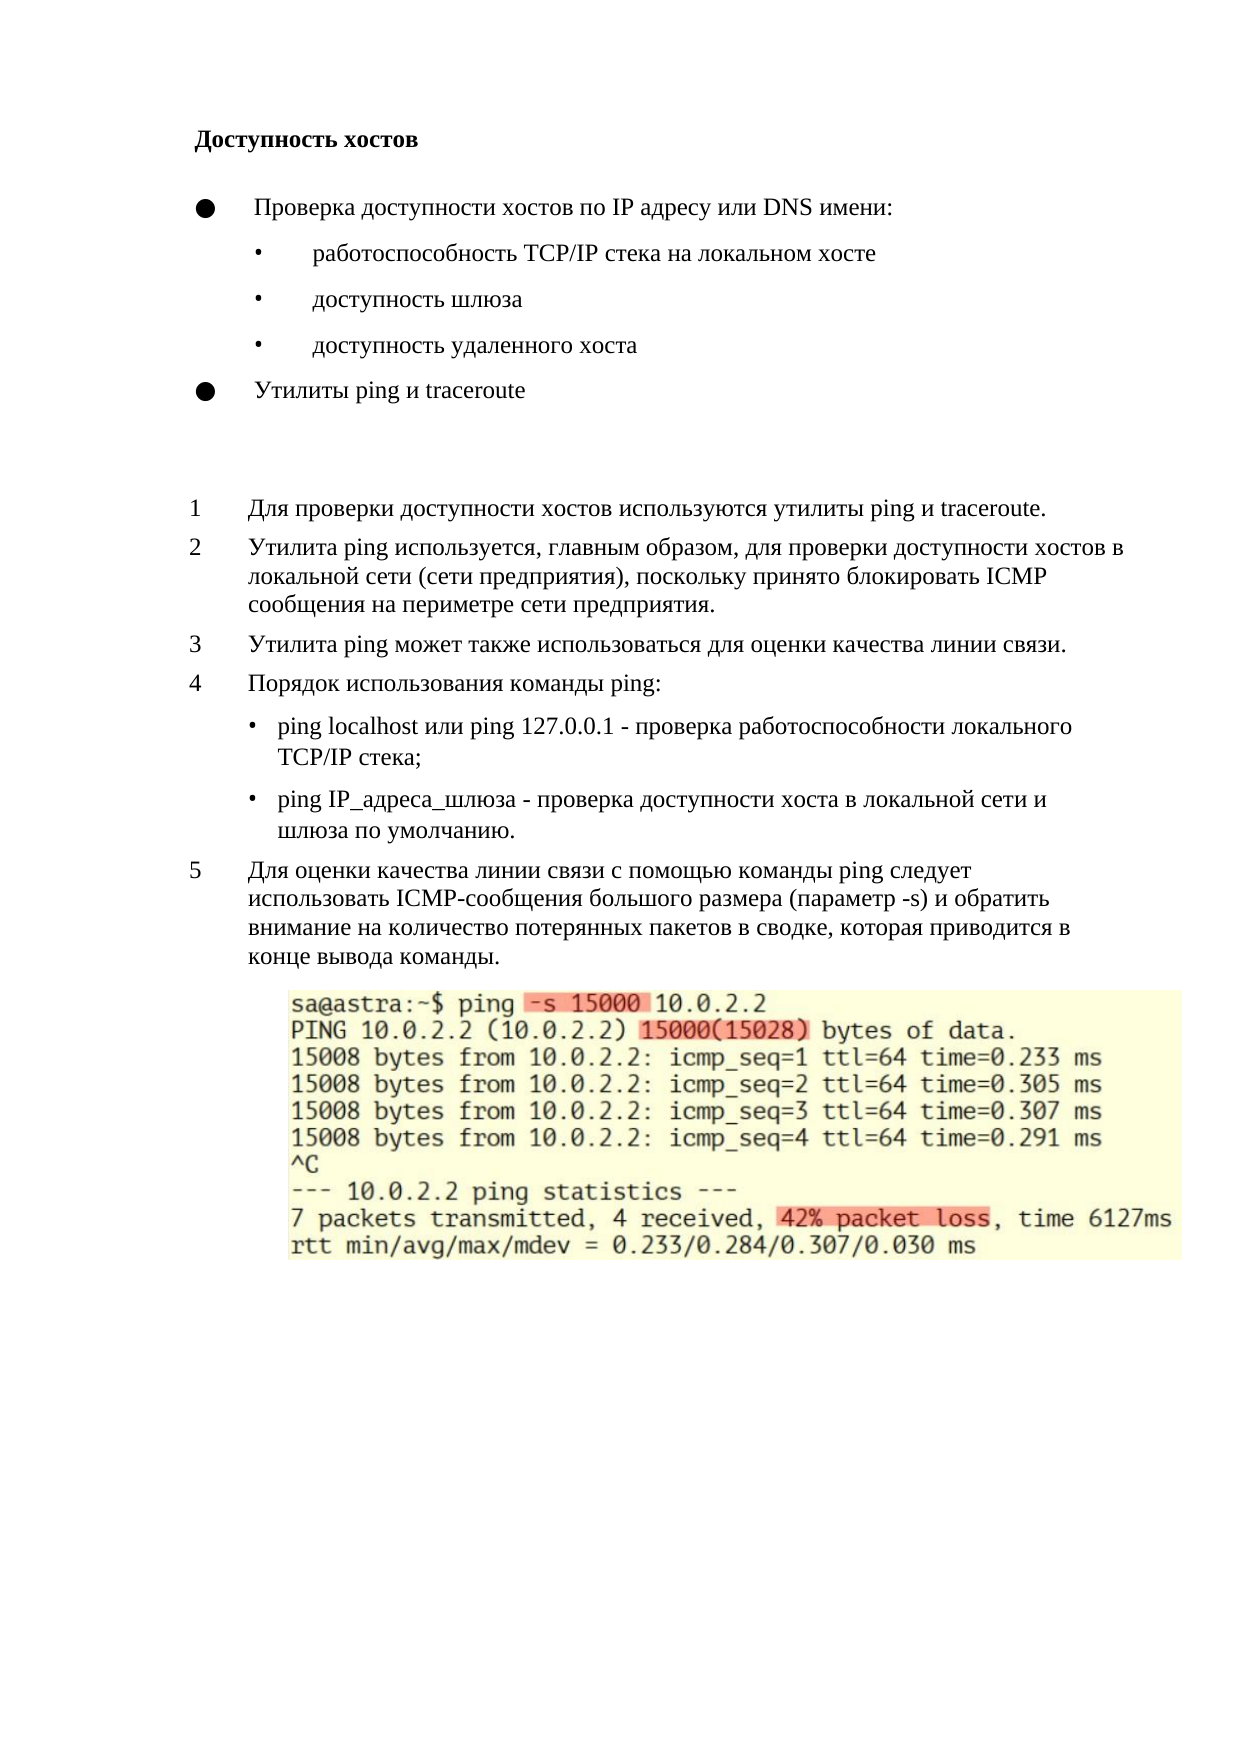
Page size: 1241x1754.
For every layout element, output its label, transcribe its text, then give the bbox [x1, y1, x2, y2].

text Доступность хостов [194, 124, 1152, 153]
list Утилита ping может также использоваться для оценки качества линии связи. [189, 629, 1152, 658]
list работоспособность TCP/IP стека на локальном хосте [254, 234, 1152, 269]
list Утилита ping используется, главным образом, для проверки доступности хостов в локальной сети (сети предприятия), поскольку принято блокировать ICMP сообщения на периметре сети предприятия. [189, 532, 1137, 618]
list Для оценки качества линии связи с помощью команды ping следует использовать ICMP-сообщения большого размера (параметр -s) и обратить внимание на количество потерянных пакетов в сводке, которая приводится в конце вывода команды. [189, 855, 1106, 970]
list ping IP_адреса_шлюза - проверка доступности хоста в локальной сети и шлюза по умолчанию. [248, 781, 1076, 844]
list доступность удаленного хоста [254, 326, 1152, 360]
list доступность шлюза [254, 280, 1152, 314]
list Порядок использования команды ping: [189, 668, 1152, 697]
list Утилиты ping и traceroute [194, 372, 1152, 406]
picture [288, 990, 1182, 1260]
list Проверка доступности хостов по IP адресу или DNS имени: [194, 189, 1152, 223]
list Для проверки доступности хостов используются утилиты ping и traceroute. [189, 493, 1152, 521]
list ping localhost или ping 127.0.0.1 - проверка работоспособности локального TCP/IP стека; [248, 708, 1130, 771]
